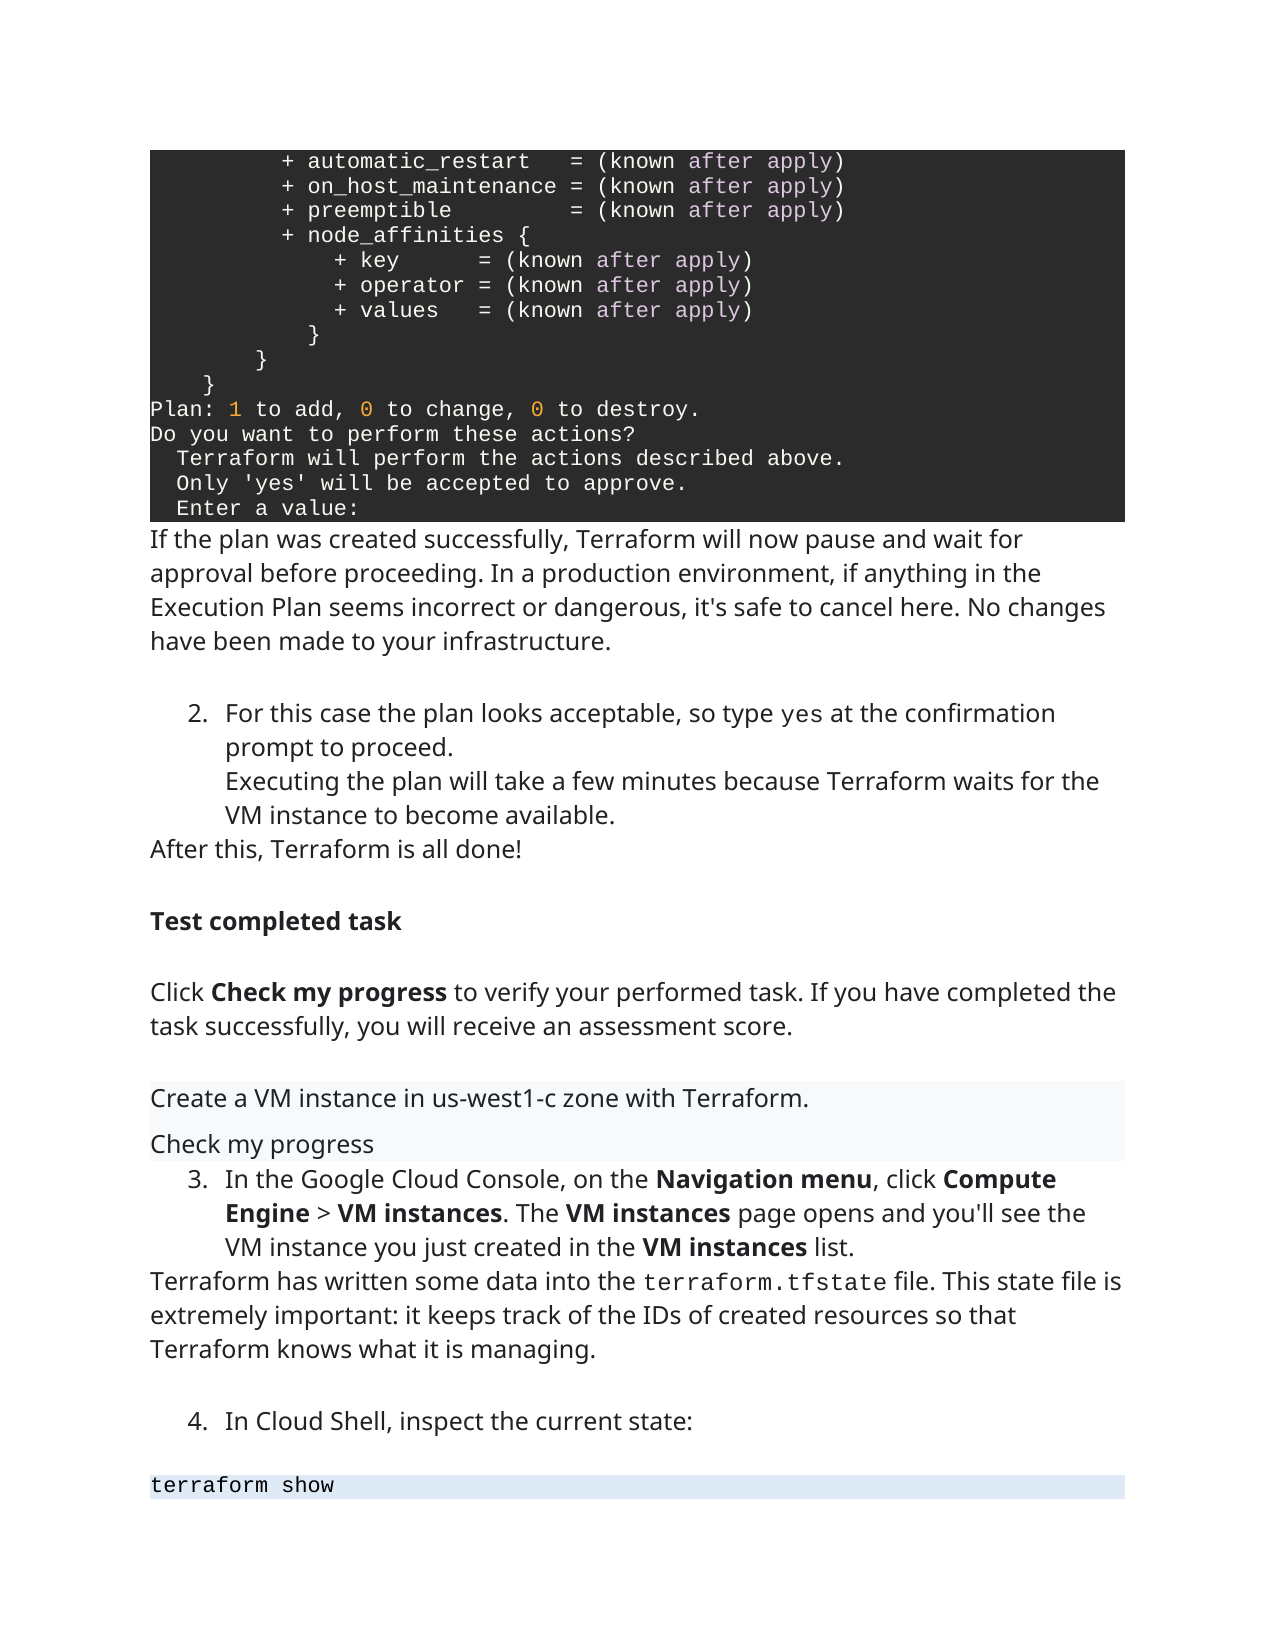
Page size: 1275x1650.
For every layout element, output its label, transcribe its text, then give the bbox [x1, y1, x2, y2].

text Enter a value: [150, 497, 1125, 522]
text + key = (known after apply) [150, 249, 1125, 274]
text Terraform will perform the actions described above. [150, 447, 1125, 472]
text + operator = (known after apply) [150, 274, 1125, 299]
text + values = (known after apply) [150, 299, 1125, 323]
list In the Google Cloud Console, on the Navigation menu, click Compute Engine > VM instances. The VM instances page opens and you'll see the VM instance you just created in the VM instances list. [187, 1161, 1125, 1263]
text Only 'yes' will be accepted to approve. [150, 472, 1125, 497]
text + automatic_restart = (known after apply) [150, 150, 1125, 175]
text Plan: 1 to add, 0 to change, 0 to destroy. [150, 398, 1125, 423]
text Do you want to perform these actions? [150, 423, 1125, 447]
text Check my progress [150, 1127, 1125, 1161]
text + preemptible = (known after apply) [150, 199, 1125, 224]
text Create a VM instance in us-west1-c zone with Terraform. [150, 1081, 1125, 1115]
text Click Check my progress to verify your performed task. If you have completed the task successfully, you will receive an assessment score. [150, 975, 1125, 1043]
text terraform show [150, 1475, 1125, 1499]
text + node_affinities { [150, 224, 1125, 249]
text If the plan was created successfully, Terraform will now pause and wait for approval before proceeding. In a production environment, if anything in the Execution Plan seems incorrect or dangerous, it's safe to cancel here. No changes have been made to your infrastructure. [150, 522, 1125, 658]
text After this, Terraform is all done! [150, 832, 1125, 866]
text + on_host_maintenance = (known after apply) [150, 175, 1125, 199]
text } [150, 373, 1125, 398]
text } [150, 348, 1125, 373]
text } [150, 323, 1125, 348]
text Test completed task [150, 903, 1125, 937]
list For this case the plan looks acceptable, so type yes at the confirmation prompt to proceed. Executing the plan will take a few minutes because Terraform waits for the VM instance to become available. [187, 696, 1125, 832]
list In Cloud Shell, inspect the current state: [187, 1403, 1125, 1437]
text Terraform has written some data into the terraform.tfstate file. This state file is extremely important: it keeps track of the IDs of created resources so that Terraform knows what it is managing. [150, 1263, 1125, 1366]
